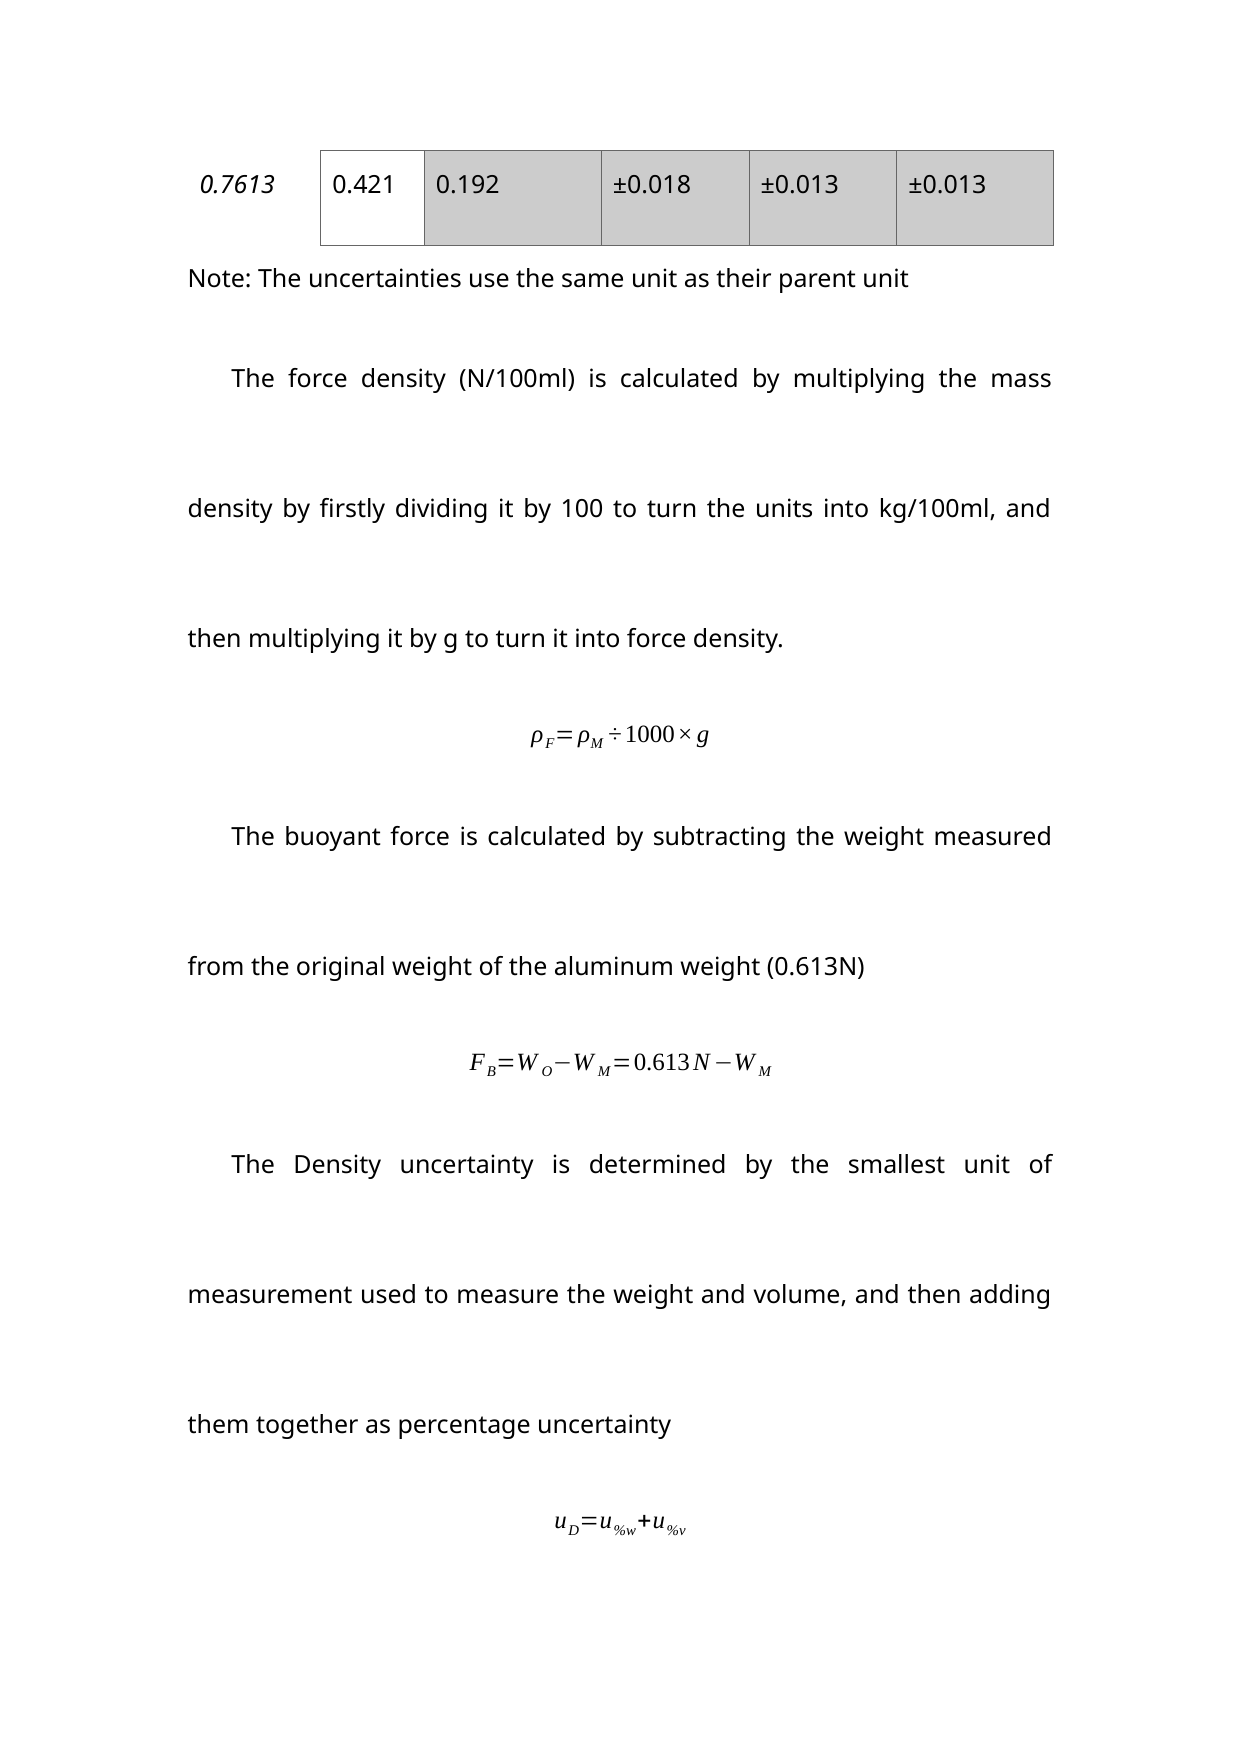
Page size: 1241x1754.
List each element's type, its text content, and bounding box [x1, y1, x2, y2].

text The buoyant force is calculated by subtracting the weight measured from the original weight of the aluminum weight (0.613N) [187, 803, 1053, 998]
text The force density (N/100ml) is calculated by multiplying the mass density by firstly dividing it by 100 to turn the units into kg/100ml, and then multiplying it by g to turn it into force density. [187, 345, 1053, 670]
table_cell ±0.013 [750, 151, 896, 245]
table_cell 0.421 [321, 151, 424, 245]
table_cell 0.7613 [188, 150, 320, 245]
text Note: The uncertainties use the same unit as their parent unit [187, 246, 1053, 311]
table_cell ±0.018 [602, 151, 749, 245]
table_cell 0.192 [425, 151, 601, 245]
text The Density uncertainty is determined by the smallest unit of measurement used to measure the weight and volume, and then adding them together as percentage uncertainty [187, 1131, 1053, 1456]
table_cell ±0.013 [897, 151, 1053, 245]
